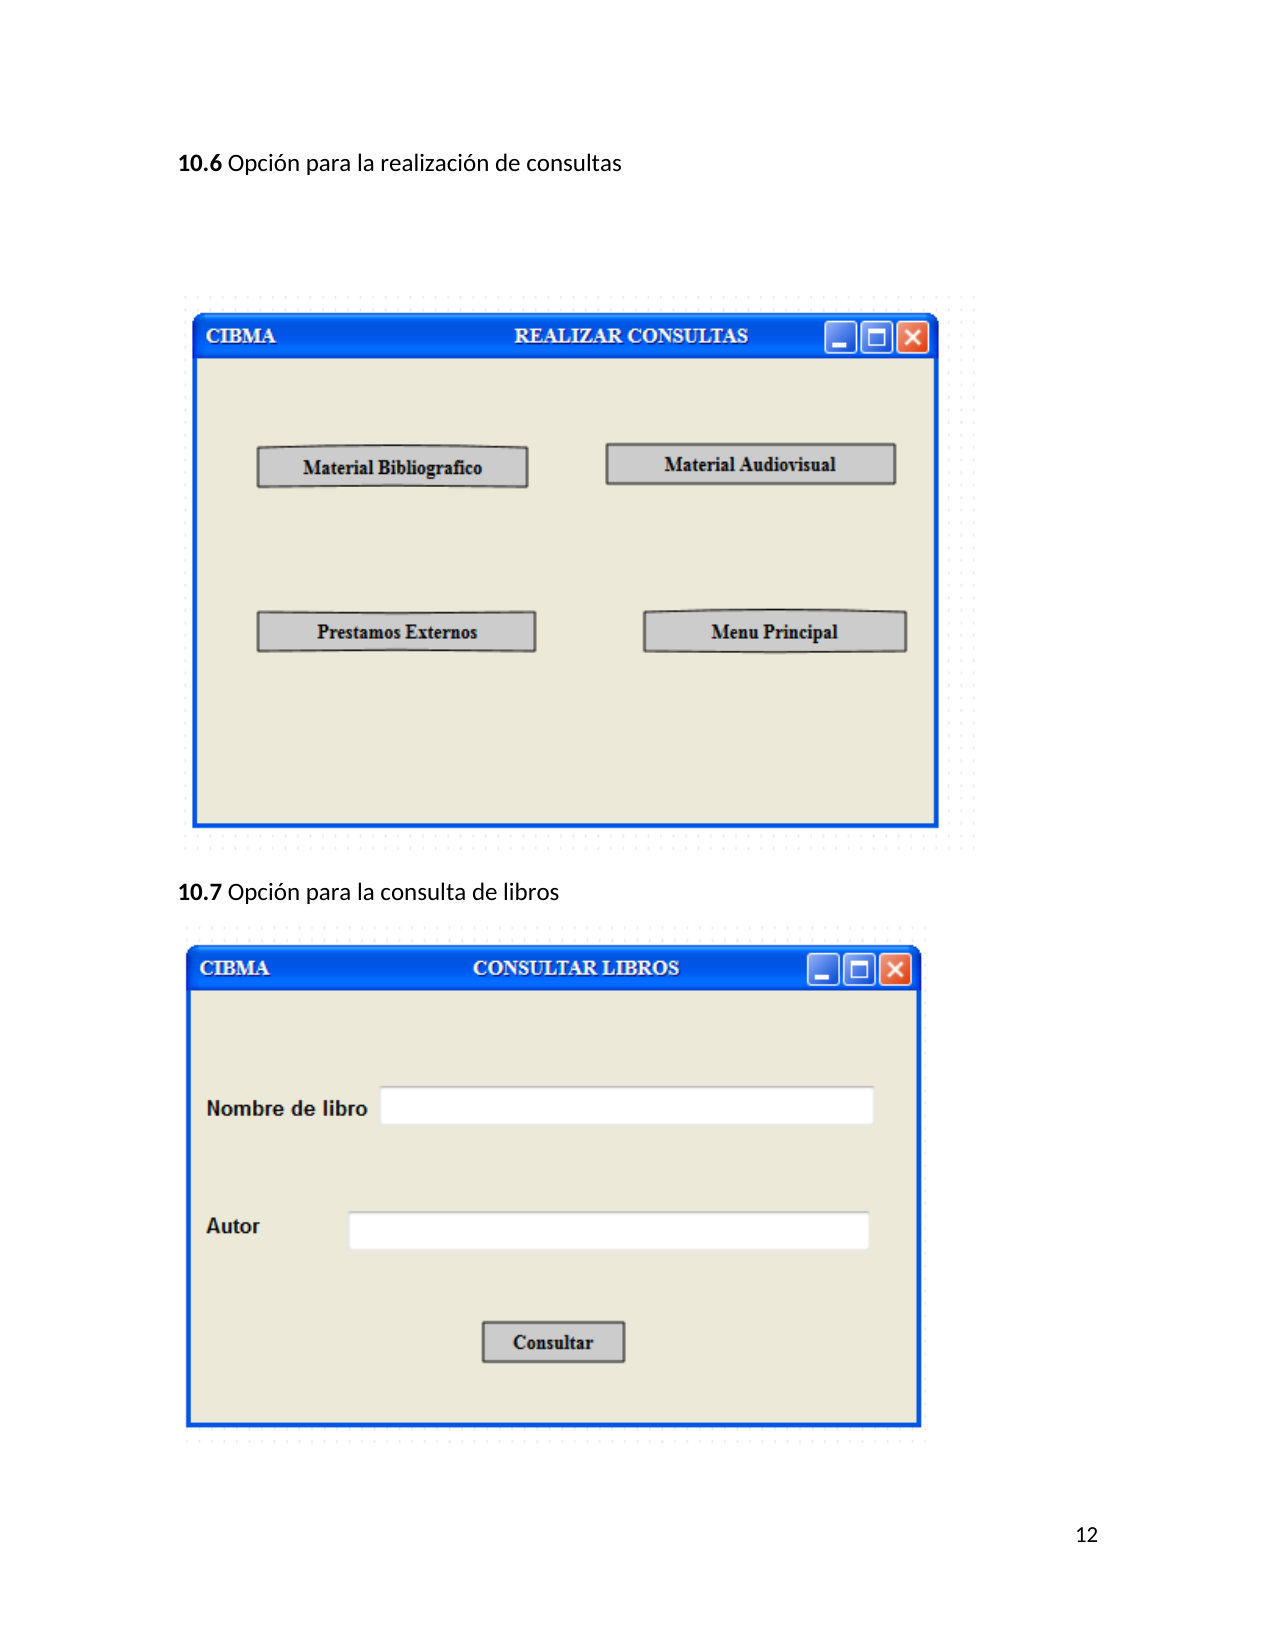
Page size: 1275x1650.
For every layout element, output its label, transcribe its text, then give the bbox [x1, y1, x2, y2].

text 10.7 Opción para la consulta de libros [177, 876, 1098, 907]
text 10.6 Opción para la realización de consultas [177, 148, 1098, 178]
